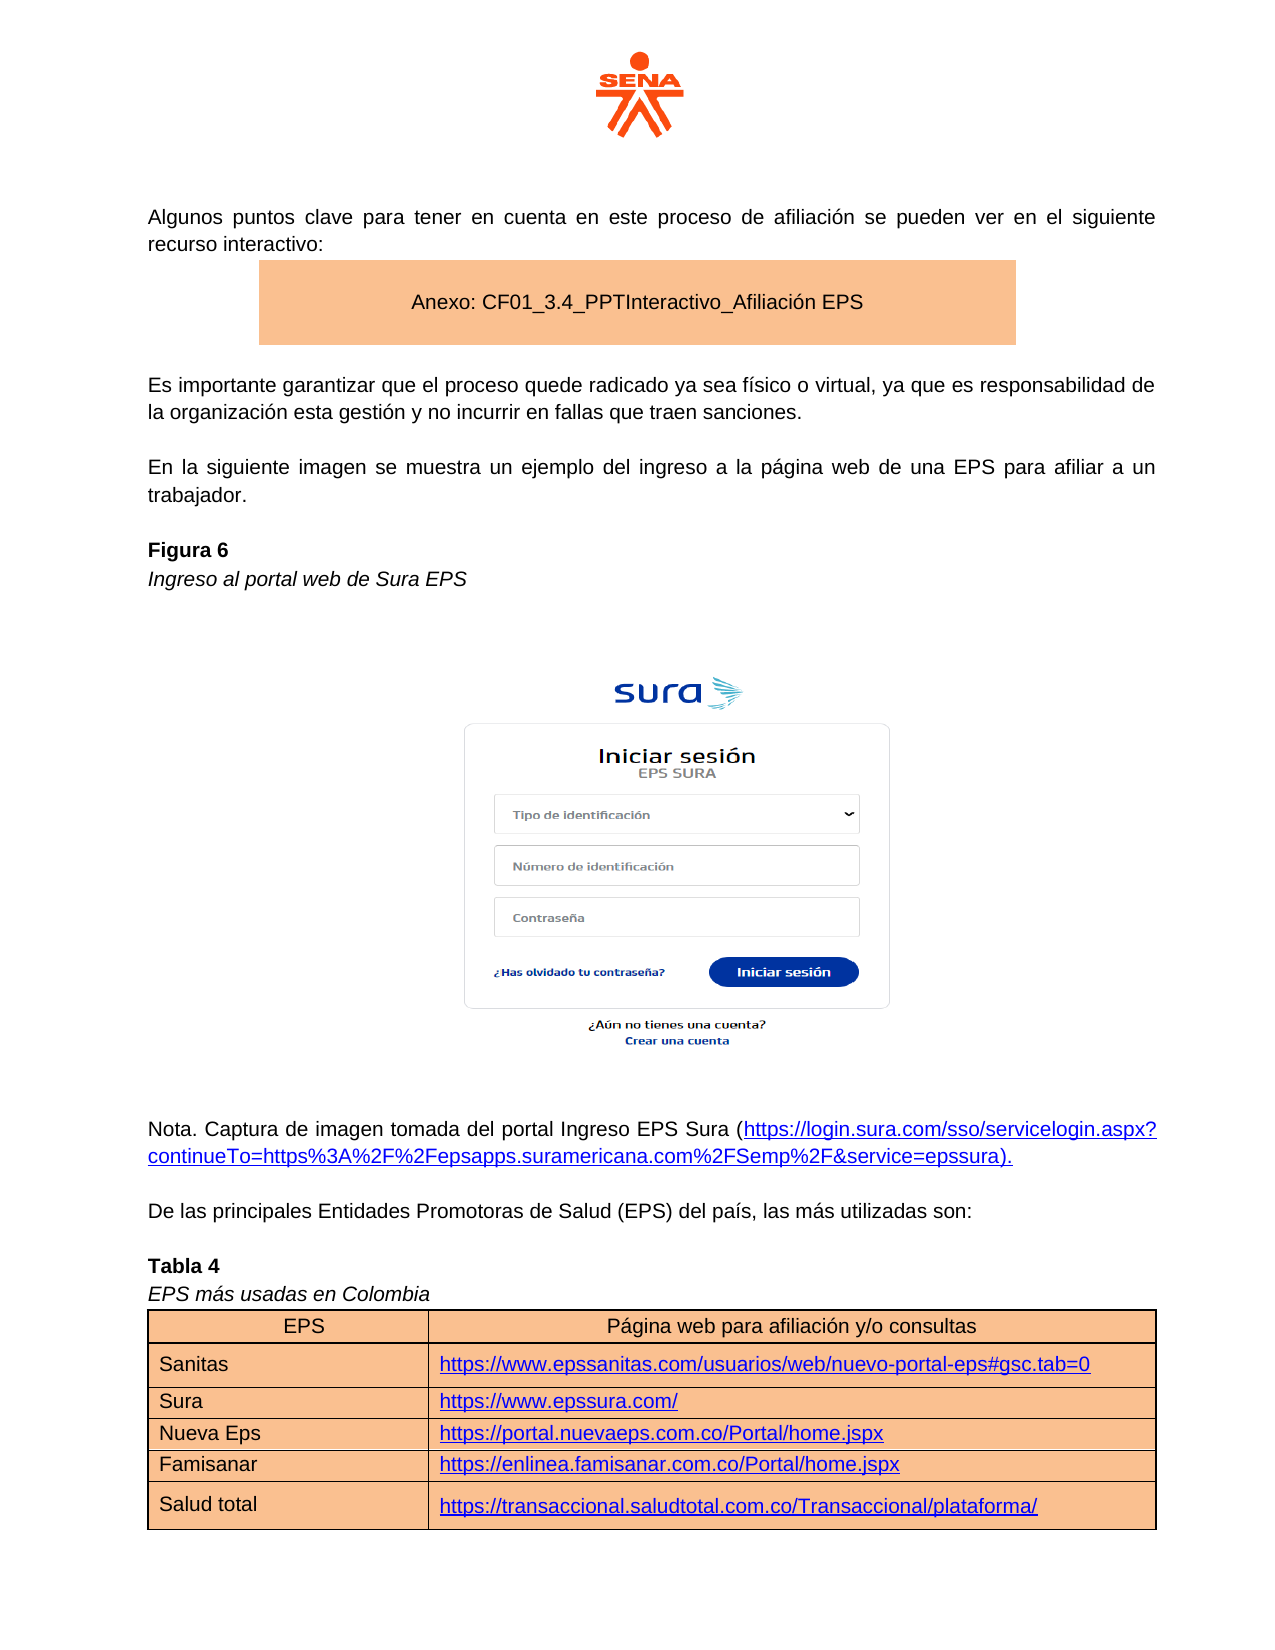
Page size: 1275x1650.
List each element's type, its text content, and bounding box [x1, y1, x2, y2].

table_cell Salud total [149, 1482, 428, 1529]
text Nota. Captura de imagen tomada del portal Ingreso EPS Sura (https://login.sura.com/sso/servicelogin.aspx?continueTo=https%3A%2F%2Fepsapps.suramericana.com%2FSemp%2F&service=epssura). [148, 1117, 1157, 1168]
text Ingreso al portal web de Sura EPS [148, 565, 1157, 591]
table_cell Sanitas [149, 1344, 428, 1387]
table_cell https://enlinea.famisanar.com.co/Portal/home.jspx [429, 1451, 1155, 1481]
text Es importante garantizar que el proceso quede radicado ya sea físico o virtual, ya que es responsabilidad de la organización esta gestión y no incurrir en fallas que traen sanciones. [148, 372, 1157, 424]
text Algunos puntos clave para tener en cuenta en este proceso de afiliación se pueden ver en el siguiente recurso interactivo: [148, 205, 1157, 256]
table_cell https://www.epssanitas.com/usuarios/web/nuevo-portal-eps#gsc.tab=0 [429, 1344, 1155, 1387]
text EPS más usadas en Colombia [148, 1282, 1157, 1306]
text Figura 6 [148, 537, 1157, 561]
table_cell Nueva Eps [149, 1419, 428, 1449]
text Tabla 4 [148, 1254, 1157, 1278]
table_cell https://transaccional.saludtotal.com.co/Transaccional/plataforma/ingresar.aspx [429, 1482, 1155, 1529]
table_cell Famisanar [149, 1451, 428, 1481]
table_cell Sura [149, 1388, 428, 1418]
text En la siguiente imagen se muestra un ejemplo del ingreso a la página web de una EPS para afiliar a un trabajador. [148, 455, 1157, 506]
table_header EPS [149, 1311, 428, 1342]
table_cell https://www.epssura.com/ [429, 1388, 1155, 1418]
table_cell https://portal.nuevaeps.com.co/Portal/home.jspx [429, 1419, 1155, 1449]
text De las principales Entidades Promotoras de Salud (EPS) del país, las más utilizadas son: [148, 1199, 1157, 1223]
picture [585, 48, 690, 142]
picture [358, 652, 947, 1117]
table_header Anexo: CF01_3.4_PPTInteractivo_Afiliación EPS [259, 260, 1016, 345]
table_header Página web para afiliación y/o consultas [429, 1311, 1155, 1342]
